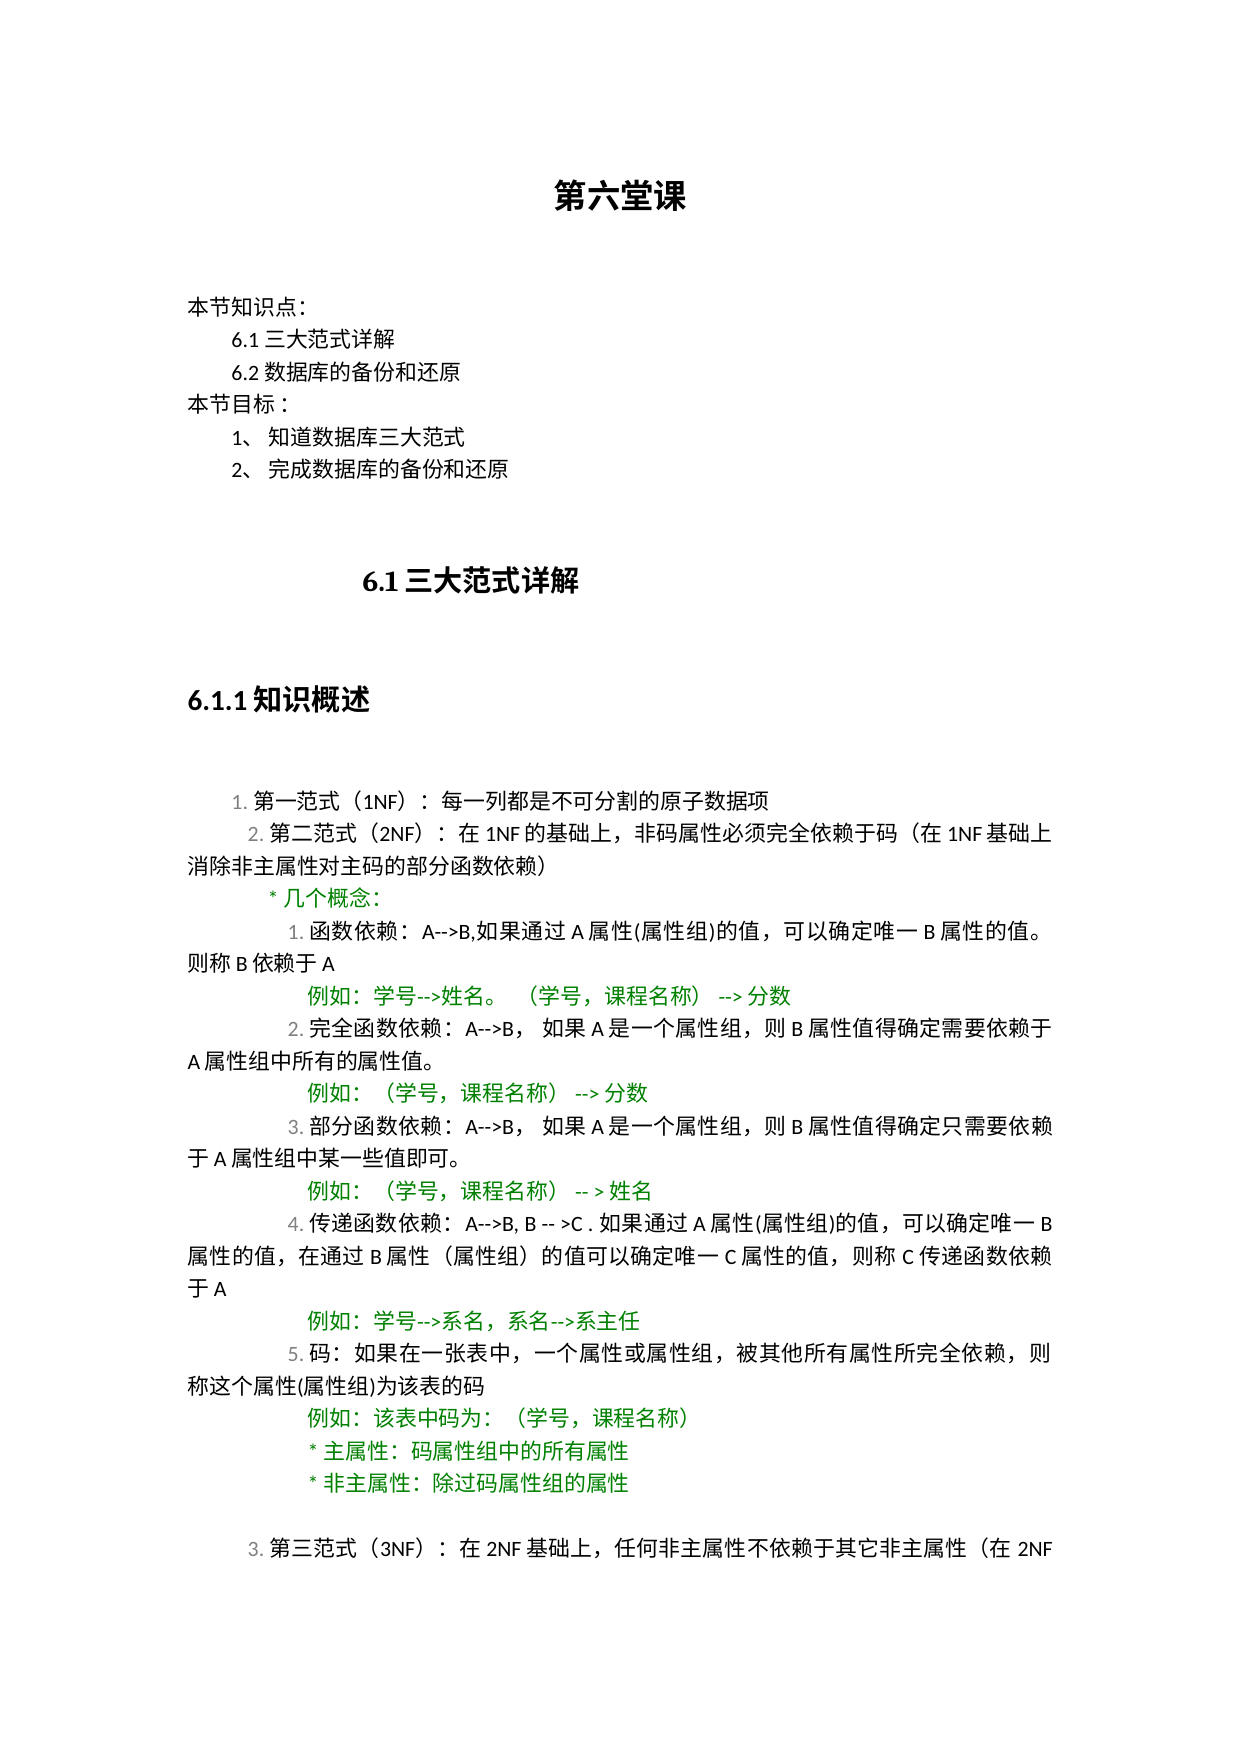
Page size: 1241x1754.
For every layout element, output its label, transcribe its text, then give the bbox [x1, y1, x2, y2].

text 本节目标 ： [187, 387, 1053, 419]
list 知道数据库三大范式 [231, 419, 1053, 452]
text 6.2 数据库的备份和还原 [187, 354, 1053, 387]
text 本节知识点： [187, 289, 1053, 322]
text 6.1 三大范式详解 [187, 322, 1053, 354]
subtitle 6.1三大范式详解 [319, 546, 1053, 611]
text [187, 783, 1053, 1563]
subtitle 6.1.1知识概述 [187, 665, 1053, 730]
subtitle 第六堂课 [187, 162, 1053, 227]
list 完成数据库的备份和还原 [231, 452, 1053, 484]
